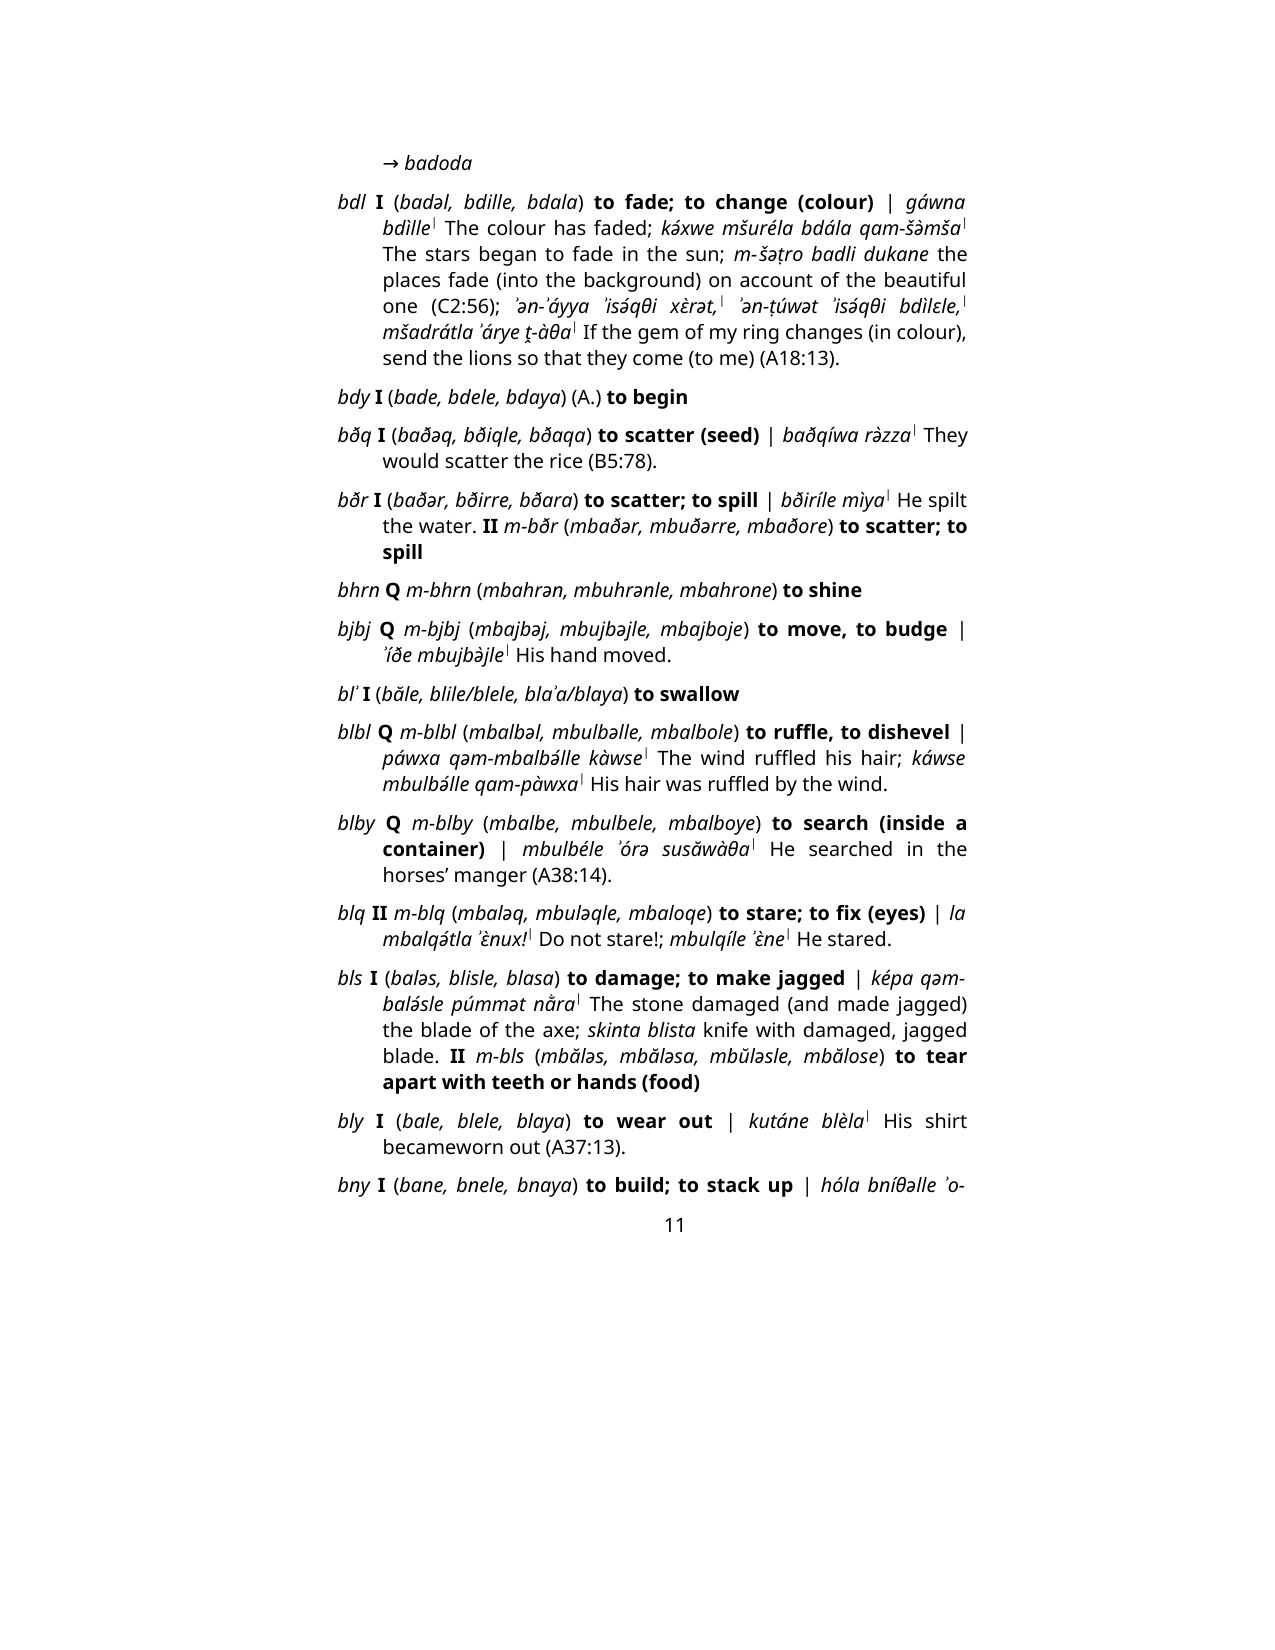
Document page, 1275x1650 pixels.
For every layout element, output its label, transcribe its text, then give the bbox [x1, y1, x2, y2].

text bjbj Q m-bjbj (mbajbəj, mbujbəjle, mbajboje) to move, to budge | ʾíðe mbujbə̀jle| His hand moved. [337, 616, 968, 668]
text bdd II m-bdd (mbădəd, mbŭdədle, mbădode) to stir a fire with a poker | mbắdədle núra b-badòda!| Stir the fire with the poker! → badoda [337, 150, 968, 176]
text bls I (baləs, blisle, blasa) to damage; to make jagged | képa qəm-balə́sle púmmət nằra| The stone damaged (and made jagged) the blade of the axe; skinta blista knife with damaged, jagged blade. II m-bls (mbăləs, mbăləsa, mbŭləsle, mbălose) to tear apart with teeth or hands (food) [337, 964, 968, 1095]
text bðr I (baðər, bðirre, bðara) to scatter; to spill | bðiríle mìya| He spilt the water. II m-bðr (mbaðər, mbuðərre, mbaðore) to scatter; to spill [337, 486, 968, 564]
text blq II m-blq (mbaləq, mbuləqle, mbaloqe) to stare; to fix (eyes) | la mbalqə́tla ʾɛ̀nux!| Do not stare!; mbulqíle ʾɛ̀ne| He stared. [337, 900, 968, 952]
text bdy I (bade, bdele, bdaya) (A.) to begin [337, 383, 968, 409]
text blbl Q m-blbl (mbalbəl, mbulbəlle, mbalbole) to ruffle, to dishevel | páwxa qəm-mbalbə́lle kàwse| The wind ruffled his hair; káwse mbulbə́lle qam-pàwxa| His hair was ruffled by the wind. [337, 719, 968, 797]
text bdl I (badəl, bdille, bdala) to fade; to change (colour) | gáwna bdìlle| The colour has faded; kə́xwe mšuréla bdála qam-šə̀mša| The stars began to fade in the sun; m-šəṭro badli dukane the places fade (into the background) on account of the beautiful one (C2:56); ʾən-ʾáyya ʾisə́qθi xɛ̀rət,| ʾən-ṭúwət ʾisə́qθi bdìlɛle,| mšadrátla ʾárye ṱ-àθa| If the gem of my ring changes (in colour), send the lions so that they come (to me) (A18:13). [337, 188, 968, 371]
text bly I (bale, blele, blaya) to wear out | kutáne blèla| His shirt becameworn out (A37:13). [337, 1107, 968, 1159]
text blʾ I (băle, blile/blele, blaʾa/blaya) to swallow [337, 680, 968, 706]
text bhrn Q m-bhrn (mbahrən, mbuhrənle, mbahrone) to shine [337, 577, 968, 603]
text blby Q m-blby (mbalbe, mbulbele, mbalboye) to search (inside a container) | mbulbéle ʾórə susăwàθa| He searched in the horses’ manger (A38:14). [337, 809, 968, 887]
text bðq I (baðəq, bðiqle, bðaqa) to scatter (seed) | baðqíwa rə̀zza| They would scatter the rice (B5:78). [337, 422, 968, 474]
